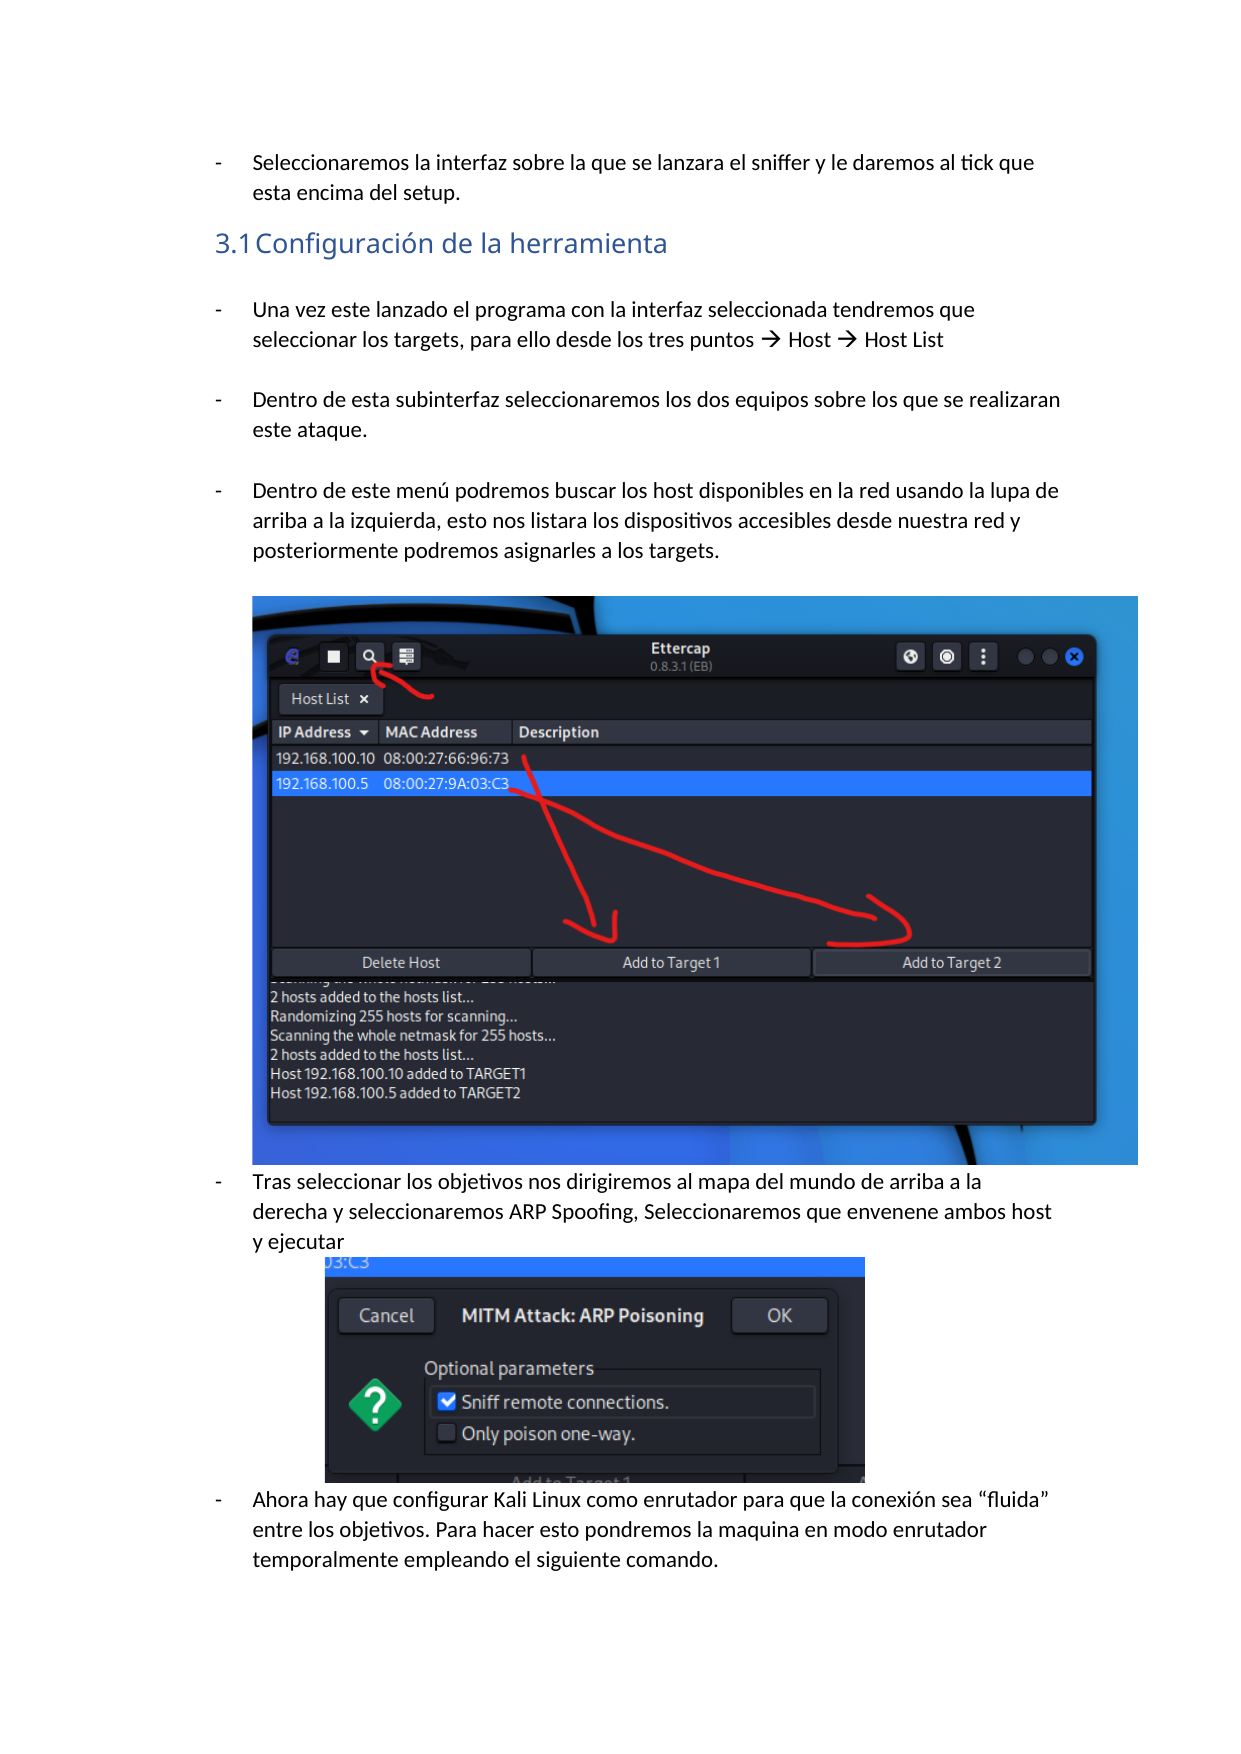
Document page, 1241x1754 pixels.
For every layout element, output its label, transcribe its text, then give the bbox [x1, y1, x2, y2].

list Tras seleccionar los objetivos nos dirigiremos al mapa del mundo de arriba a la derecha y seleccionaremos ARP Spoofing, Seleccionaremos que envenene ambos host y ejecutar [215, 1167, 1063, 1255]
subtitle Configuración de la herramienta [215, 225, 1063, 262]
list Dentro de este menú podremos buscar los host disponibles en la red usando la lupa de arriba a la izquierda, esto nos listara los dispositivos accesibles desde nuestra red y posteriormente podremos asignarles a los targets. [215, 476, 1063, 564]
list Seleccionaremos la interfaz sobre la que se lanzara el sniffer y le daremos al tick que esta encima del setup. [215, 148, 1063, 206]
list Ahora hay que configurar Kali Linux como enrutador para que la conexión sea “fluida” entre los objetivos. Para hacer esto pondremos la maquina en modo enrutador temporalmente empleando el siguiente comando. [215, 1485, 1063, 1573]
list Una vez este lanzado el programa con la interfaz seleccionada tendremos que seleccionar los targets, para ello desde los tres puntos Host Host List [215, 295, 1063, 353]
picture [324, 1257, 865, 1483]
list Dentro de esta subinterfaz seleccionaremos los dos equipos sobre los que se realizaran este ataque. [215, 385, 1063, 443]
picture [252, 596, 1138, 1165]
